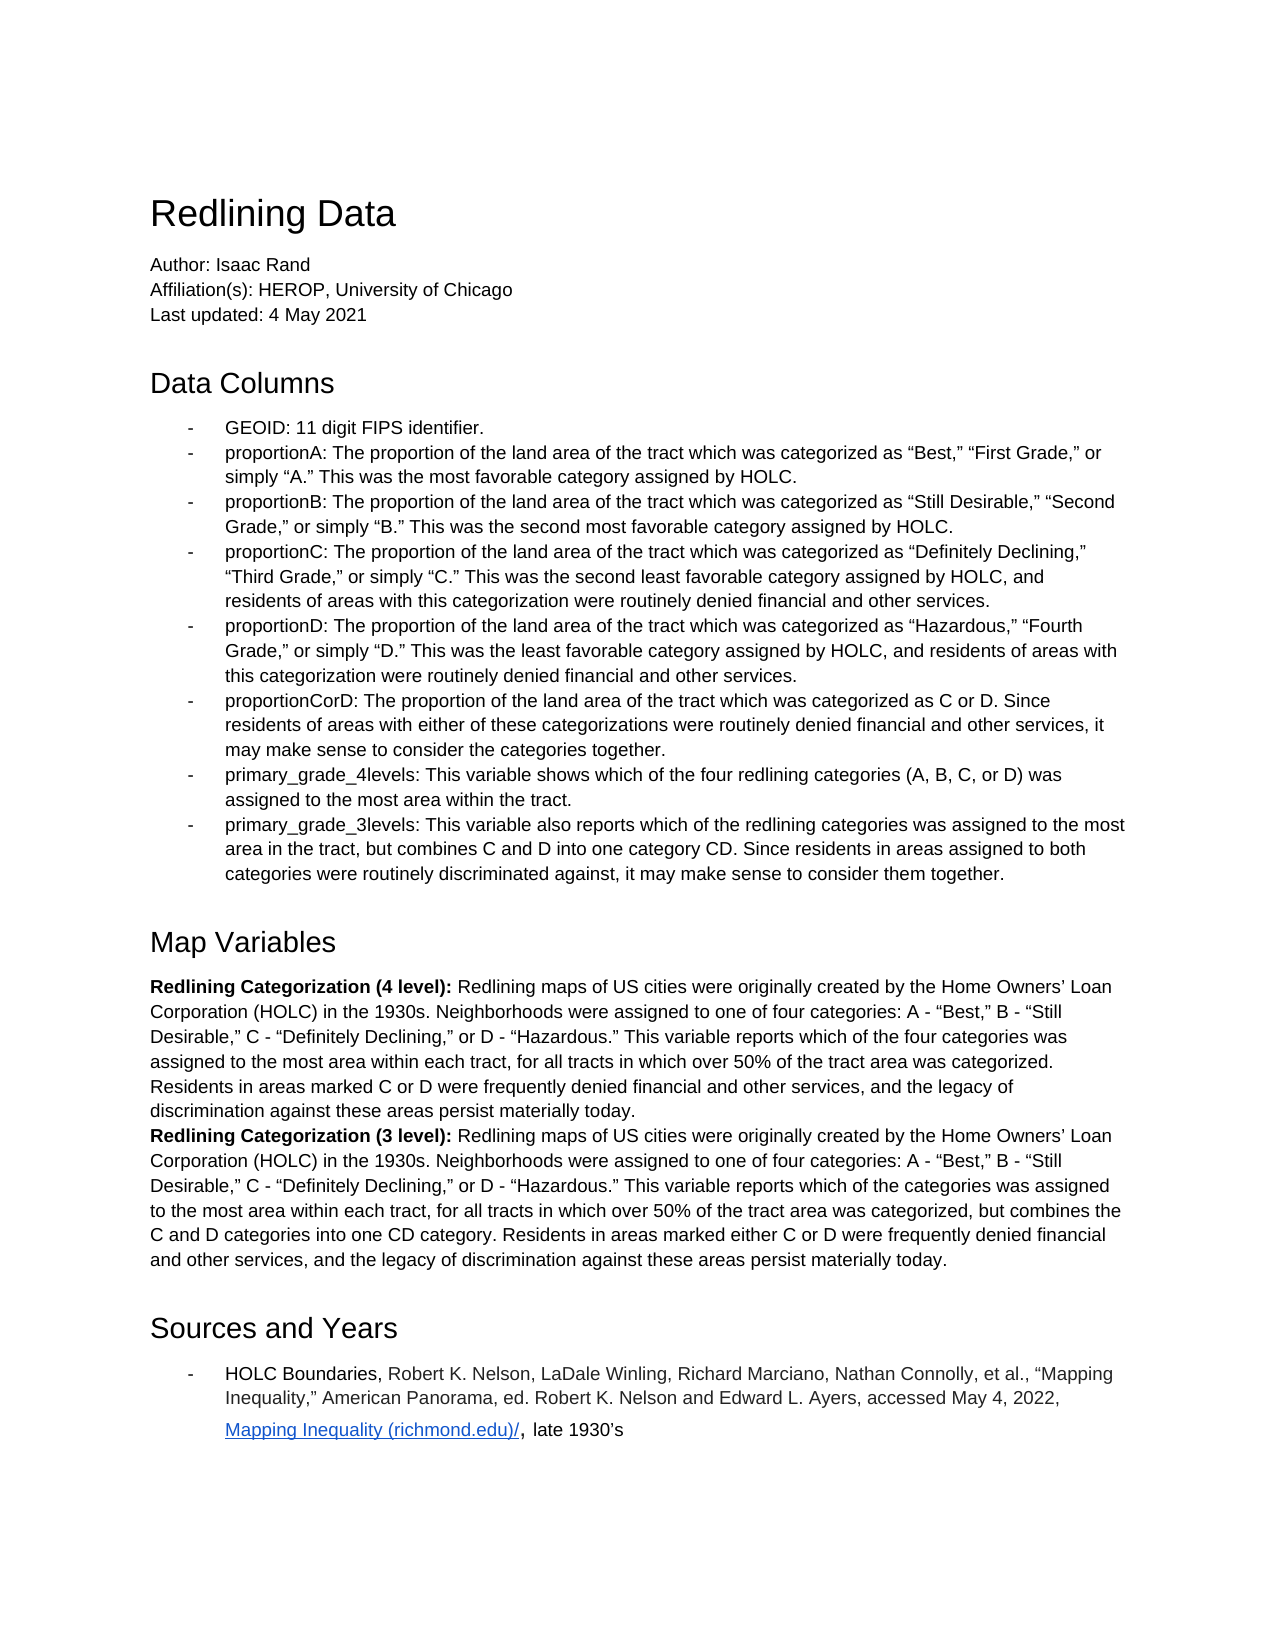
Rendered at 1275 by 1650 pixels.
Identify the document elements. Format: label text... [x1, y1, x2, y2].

subtitle Data Columns [150, 366, 1125, 399]
list primary_grade_3levels: This variable also reports which of the redlining categories was assigned to the most area in the tract, but combines C and D into one category CD. Since residents in areas assigned to both categories were routinely discriminated against, it may make sense to consider them together. [187, 813, 1125, 884]
list primary_grade_4levels: This variable shows which of the four redlining categories (A, B, C, or D) was assigned to the most area within the tract. [187, 764, 1125, 810]
text Affiliation(s): HEROP, University of Chicago [150, 278, 1125, 300]
list HOLC Boundaries, Robert K. Nelson, LaDale Winling, Richard Marciano, Nathan Connolly, et al., “Mapping Inequality,” American Panorama, ed. Robert K. Nelson and Edward L. Ayers, accessed May 4, 2022, Mapping Inequality (richmond.edu)/, late 1930’s [187, 1362, 1125, 1442]
text Redlining Categorization (3 level): Redlining maps of US cities were originally created by the Home Owners’ Loan Corporation (HOLC) in the 1930s. Neighborhoods were assigned to one of four categories: A - “Best,” B - “Still Desirable,” C - “Definitely Declining,” or D - “Hazardous.” This variable reports which of the categories was assigned to the most area within each tract, for all tracts in which over 50% of the tract area was categorized, but combines the C and D categories into one CD category. Residents in areas marked either C or D were frequently denied financial and other services, and the legacy of discrimination against these areas persist materially today. [150, 1125, 1125, 1271]
subtitle Map Variables [150, 925, 1125, 959]
text Redlining Categorization (4 level): Redlining maps of US cities were originally created by the Home Owners’ Loan Corporation (HOLC) in the 1930s. Neighborhoods were assigned to one of four categories: A - “Best,” B - “Still Desirable,” C - “Definitely Declining,” or D - “Hazardous.” This variable reports which of the four categories was assigned to the most area within each tract, for all tracts in which over 50% of the tract area was categorized. Residents in areas marked C or D were frequently denied financial and other services, and the legacy of discrimination against these areas persist materially today. [150, 976, 1125, 1122]
text Last updated: 4 May 2021 [150, 303, 1125, 325]
text Author: Isaac Rand [150, 254, 1125, 275]
list proportionD: The proportion of the land area of the tract which was categorized as “Hazardous,” “Fourth Grade,” or simply “D.” This was the least favorable category assigned by HOLC, and residents of areas with this categorization were routinely denied financial and other services. [187, 615, 1125, 686]
list proportionC: The proportion of the land area of the tract which was categorized as “Definitely Declining,” “Third Grade,” or simply “C.” This was the second least favorable category assigned by HOLC, and residents of areas with this categorization were routinely denied financial and other services. [187, 541, 1125, 612]
list proportionCorD: The proportion of the land area of the tract which was categorized as C or D. Since residents of areas with either of these categorizations were routinely denied financial and other services, it may make sense to consider the categories together. [187, 689, 1125, 761]
list GEOID: 11 digit FIPS identifier. [187, 417, 1125, 438]
subtitle Sources and Years [150, 1311, 1125, 1345]
subtitle Redlining Data [150, 192, 1125, 235]
list proportionA: The proportion of the land area of the tract which was categorized as “Best,” “First Grade,” or simply “A.” This was the most favorable category assigned by HOLC. [187, 441, 1125, 488]
list proportionB: The proportion of the land area of the tract which was categorized as “Still Desirable,” “Second Grade,” or simply “B.” This was the second most favorable category assigned by HOLC. [187, 491, 1125, 537]
